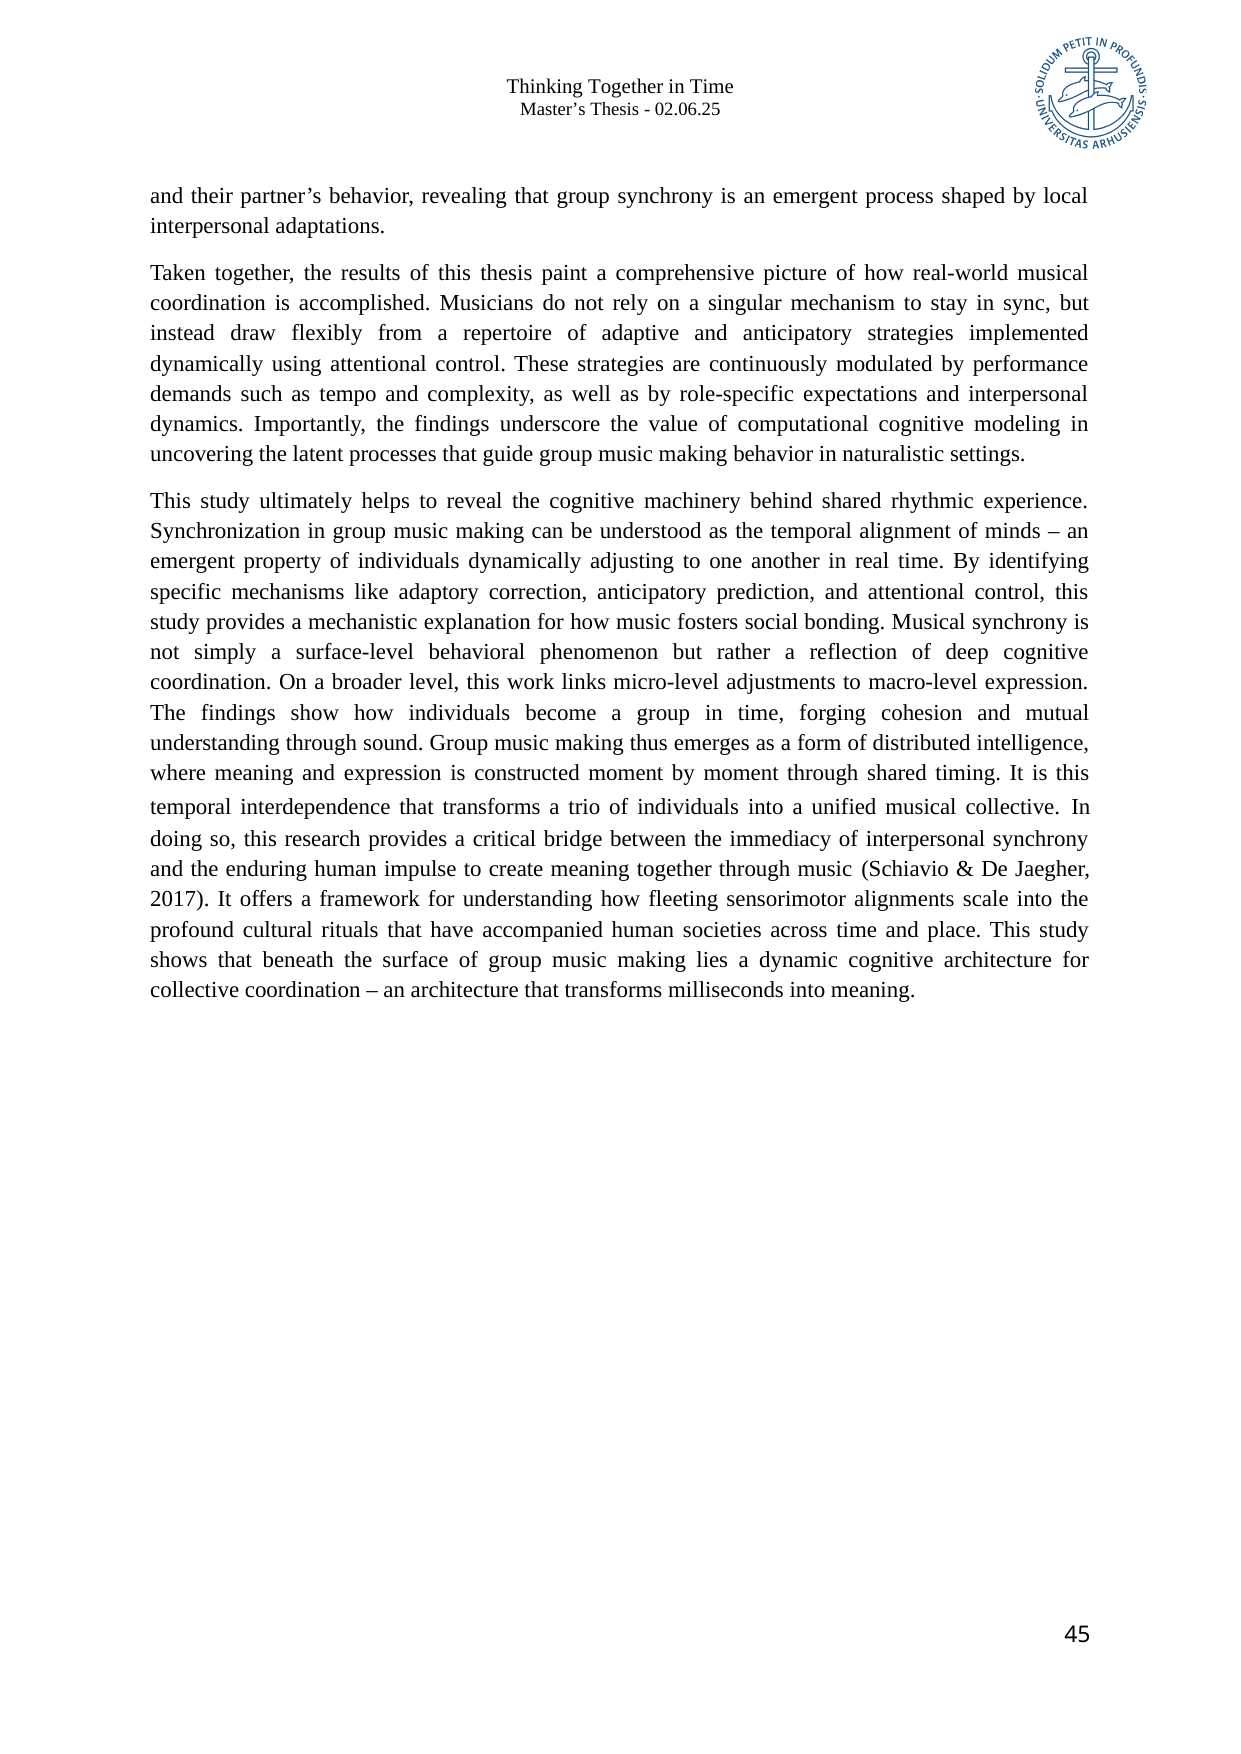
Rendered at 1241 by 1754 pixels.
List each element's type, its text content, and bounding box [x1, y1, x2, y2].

text Taken together, the results of this thesis paint a comprehensive picture of how real-world musical coordination is accomplished. Musicians do not rely on a singular mechanism to stay in sync, but instead draw flexibly from a repertoire of adaptive and anticipatory strategies implemented dynamically using attentional control. These strategies are continuously modulated by performance demands such as tempo and complexity, as well as by role-specific expectations and interpersonal dynamics. Importantly, the findings underscore the value of computational cognitive modeling in uncovering the latent processes that guide group music making behavior in naturalistic settings. [150, 259, 1090, 467]
text This study ultimately helps to reveal the cognitive machinery behind shared rhythmic experience. Synchronization in group music making can be understood as the temporal alignment of minds – an emergent property of individuals dynamically adjusting to one another in real time. By identifying specific mechanisms like adaptory correction, anticipatory prediction, and attentional control, this study provides a mechanistic explanation for how music fosters social bonding. Musical synchrony is not simply a surface-level behavioral phenomenon but rather a reflection of deep cognitive coordination. On a broader level, this work links micro-level adjustments to macro-level expression. The findings show how individuals become a group in time, forging cohesion and mutual understanding through sound. Group music making thus emerges as a form of distributed intelligence, where meaning and expression is constructed moment by moment through shared timing. It is this temporal interdependence that transforms a trio of individuals into a unified musical collective. In doing so, this research provides a critical bridge between the immediacy of interpersonal synchrony and the enduring human impulse to create meaning together through music (Schiavio & De Jaegher, 2017). It offers a framework for understanding how fleeting sensorimotor alignments scale into the profound cultural rituals that have accompanied human societies across time and place. This study shows that beneath the surface of group music making lies a dynamic cognitive architecture for collective coordination – an architecture that transforms milliseconds into meaning. [150, 487, 1090, 1002]
picture [1035, 37, 1147, 149]
